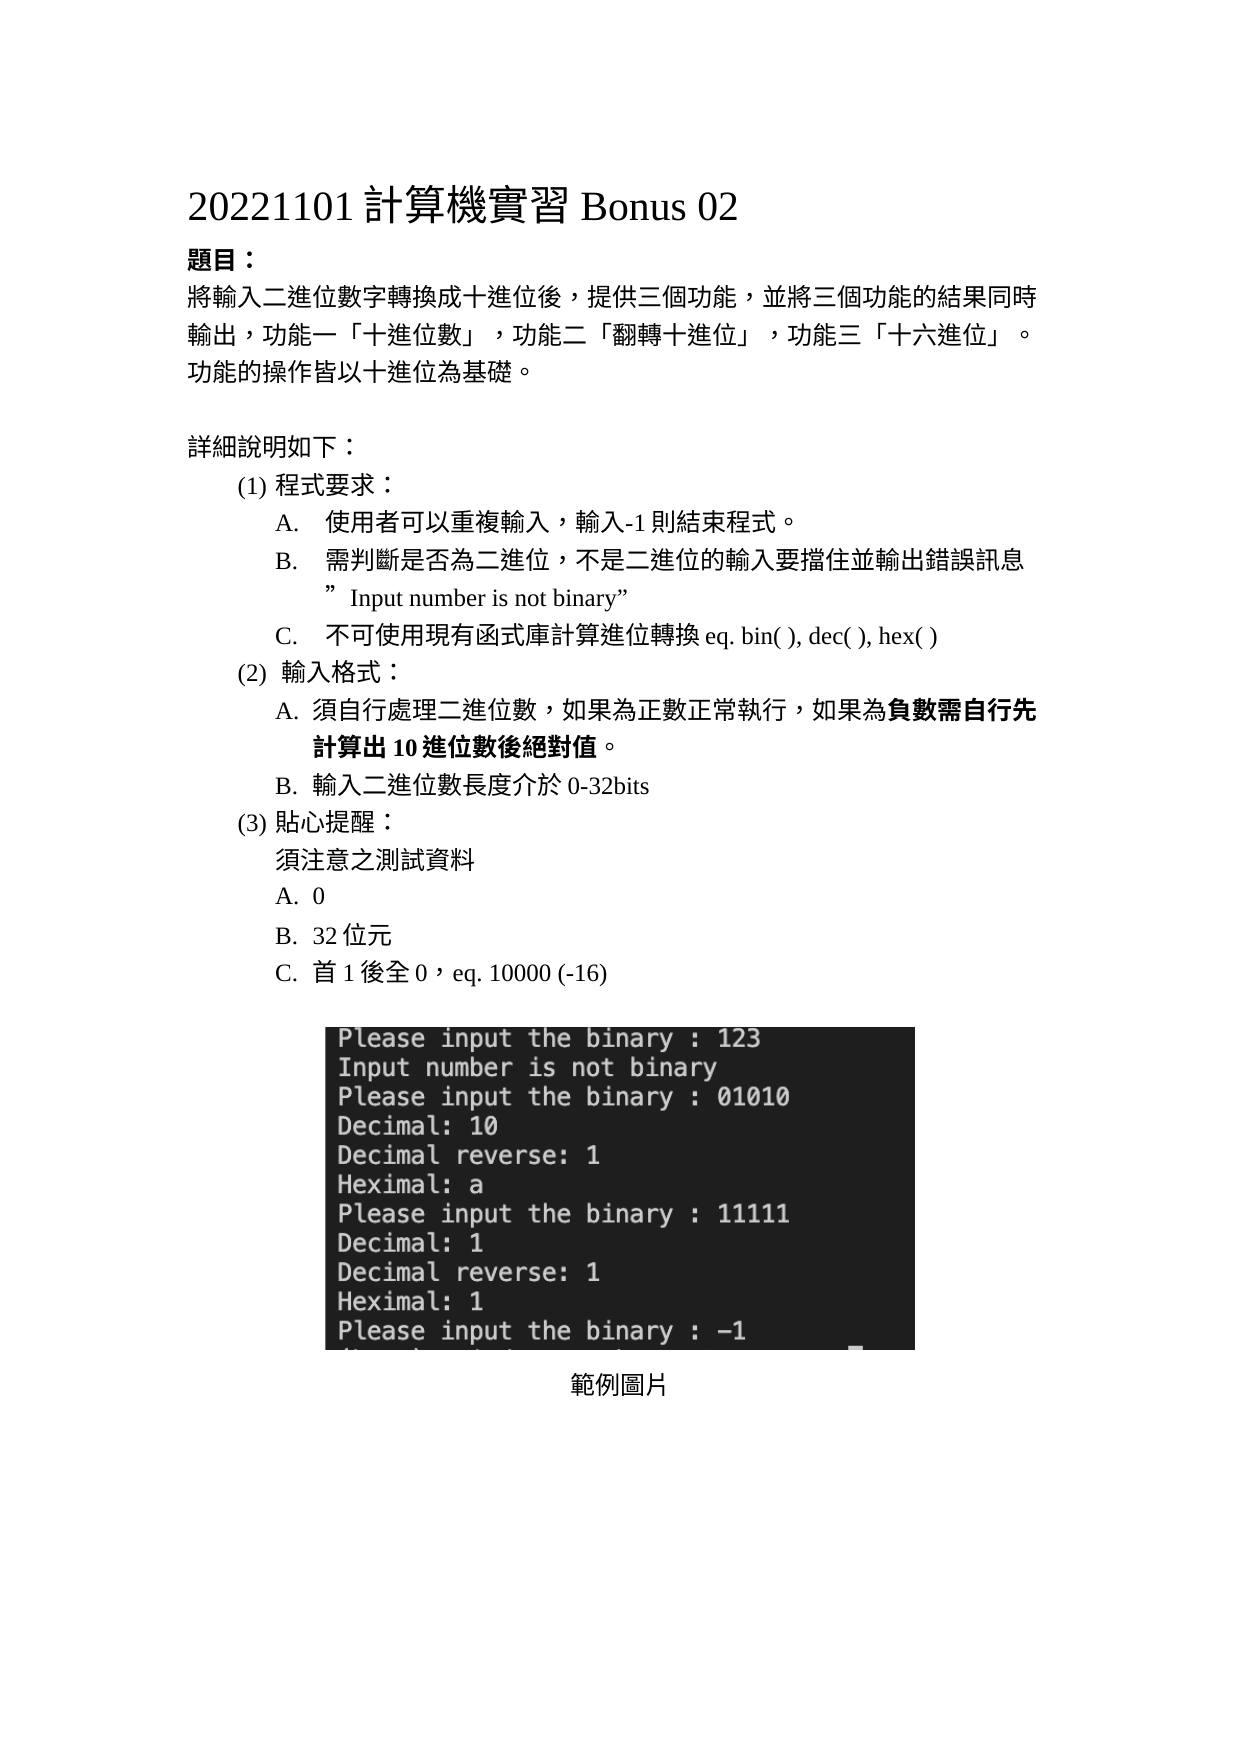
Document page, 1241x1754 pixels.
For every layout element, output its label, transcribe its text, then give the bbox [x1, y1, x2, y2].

list 需判斷是否為二進位，不是二進位的輸入要擋住並輸出錯誤訊息”Input number is not binary” [275, 539, 1053, 614]
list 須注意之測試資料 [275, 839, 1053, 877]
list 0 [275, 877, 1053, 914]
list 使用者可以重複輸入，輸入-1則結束程式。 [275, 502, 1053, 539]
text 將輸入二進位數字轉換成十進位後，提供三個功能，並將三個功能的結果同時輸出，功能一「十進位數」，功能二「翻轉十進位」，功能三「十六進位」。功能的操作皆以十進位為基礎。 [187, 277, 1053, 389]
list 首1後全0，eq. 10000 (-16) [275, 952, 1053, 989]
text 20221101計算機實習 Bonus 02 [187, 164, 1053, 239]
text 詳細說明如下： [187, 427, 1053, 464]
list 須自行處理二進位數，如果為正數正常執行，如果為負數需自行先計算出10進位數後絕對值。 [275, 689, 1053, 764]
list 輸入二進位數長度介於0-32bits [275, 764, 1053, 802]
list 不可使用現有函式庫計算進位轉換eq. bin( ), dec( ), hex( ) [275, 614, 1053, 652]
list 輸入格式： [237, 652, 1053, 689]
list 程式要求： [237, 464, 1053, 502]
text 題目： [187, 239, 1053, 277]
list 32位元 [275, 914, 1053, 952]
list 貼心提醒： [237, 802, 1053, 839]
picture [325, 1027, 915, 1350]
text 範例圖片 [187, 1364, 1053, 1402]
